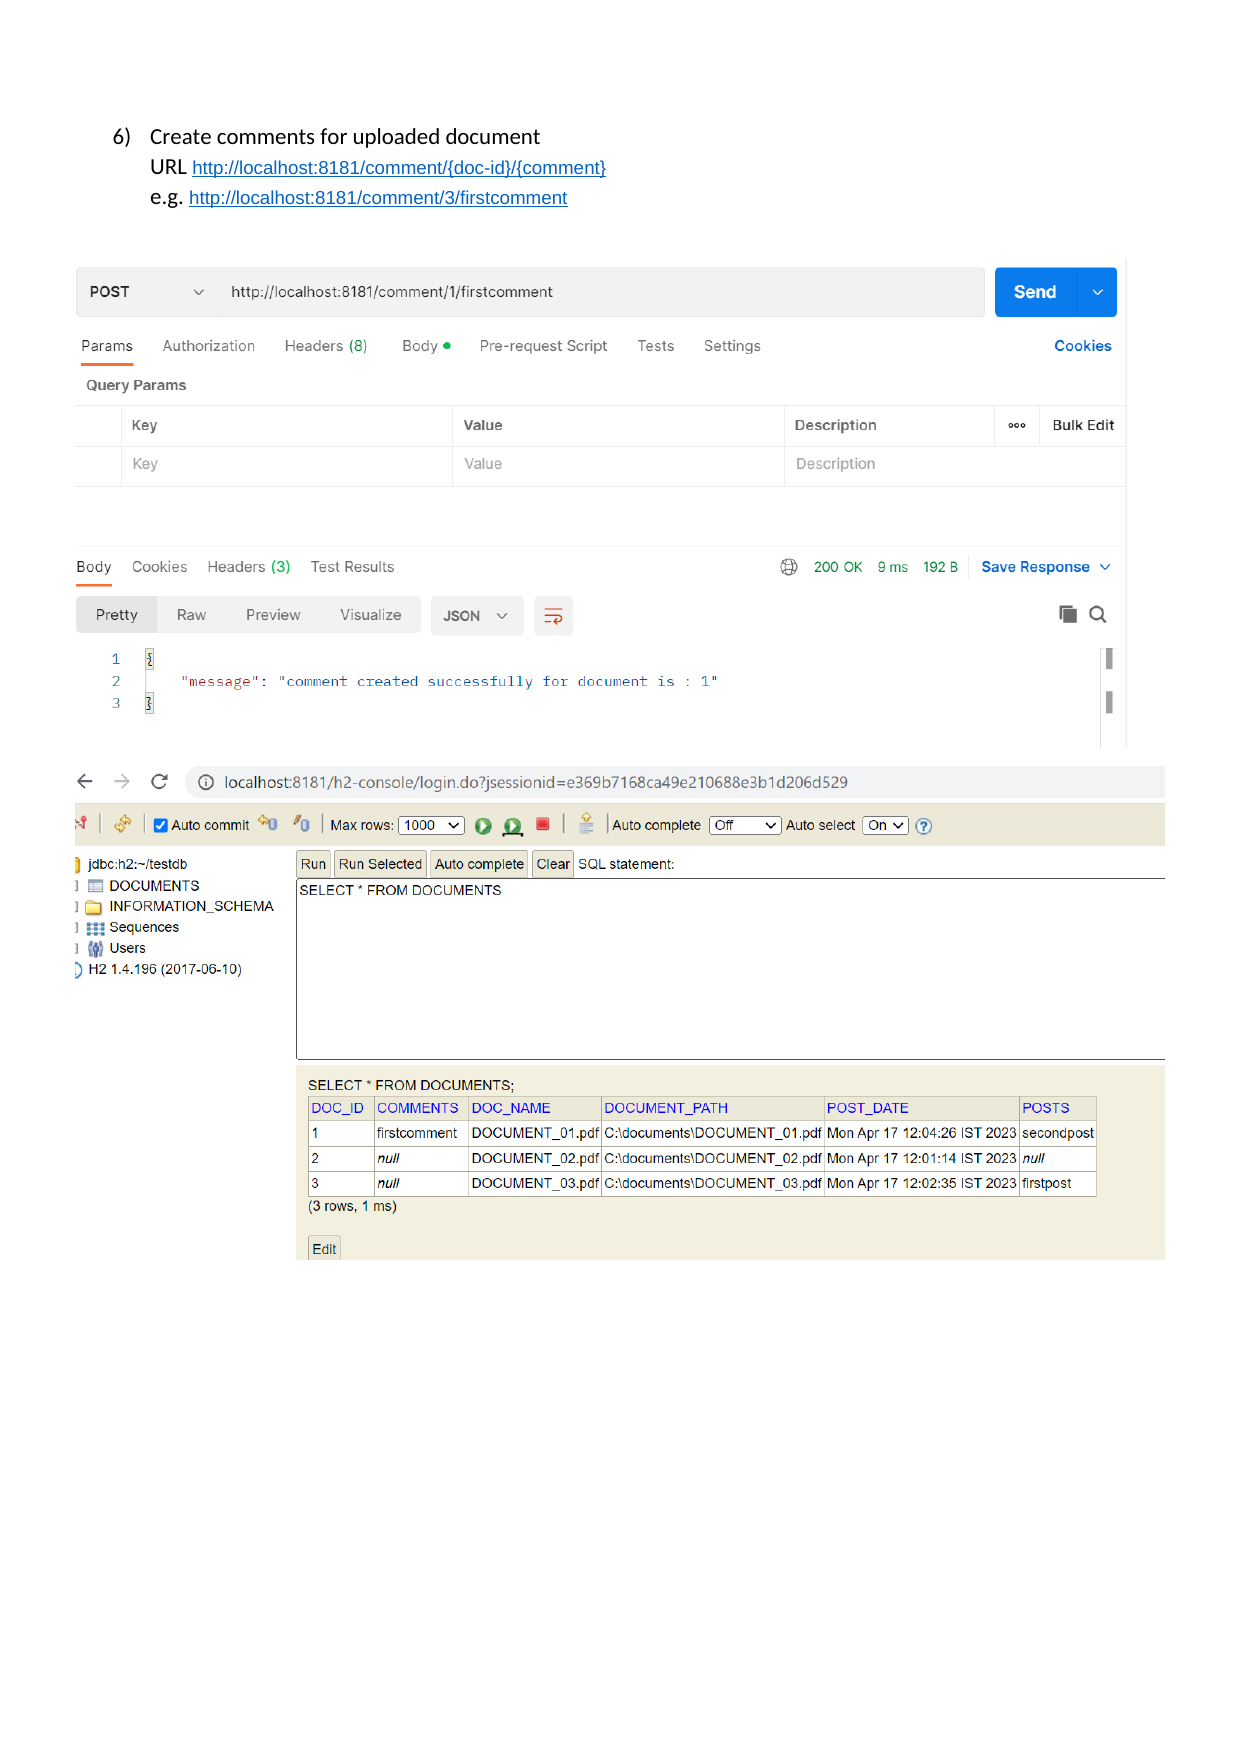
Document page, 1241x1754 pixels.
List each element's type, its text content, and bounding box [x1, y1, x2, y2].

list Create comments for uploaded document [112, 122, 1165, 150]
picture [75, 766, 1166, 1260]
list e.g. http://localhost:8181/comment/3/firstcomment [150, 182, 1165, 210]
list URL http://localhost:8181/comment/{doc-id}/{comment} [150, 152, 1165, 180]
picture [75, 259, 1166, 748]
